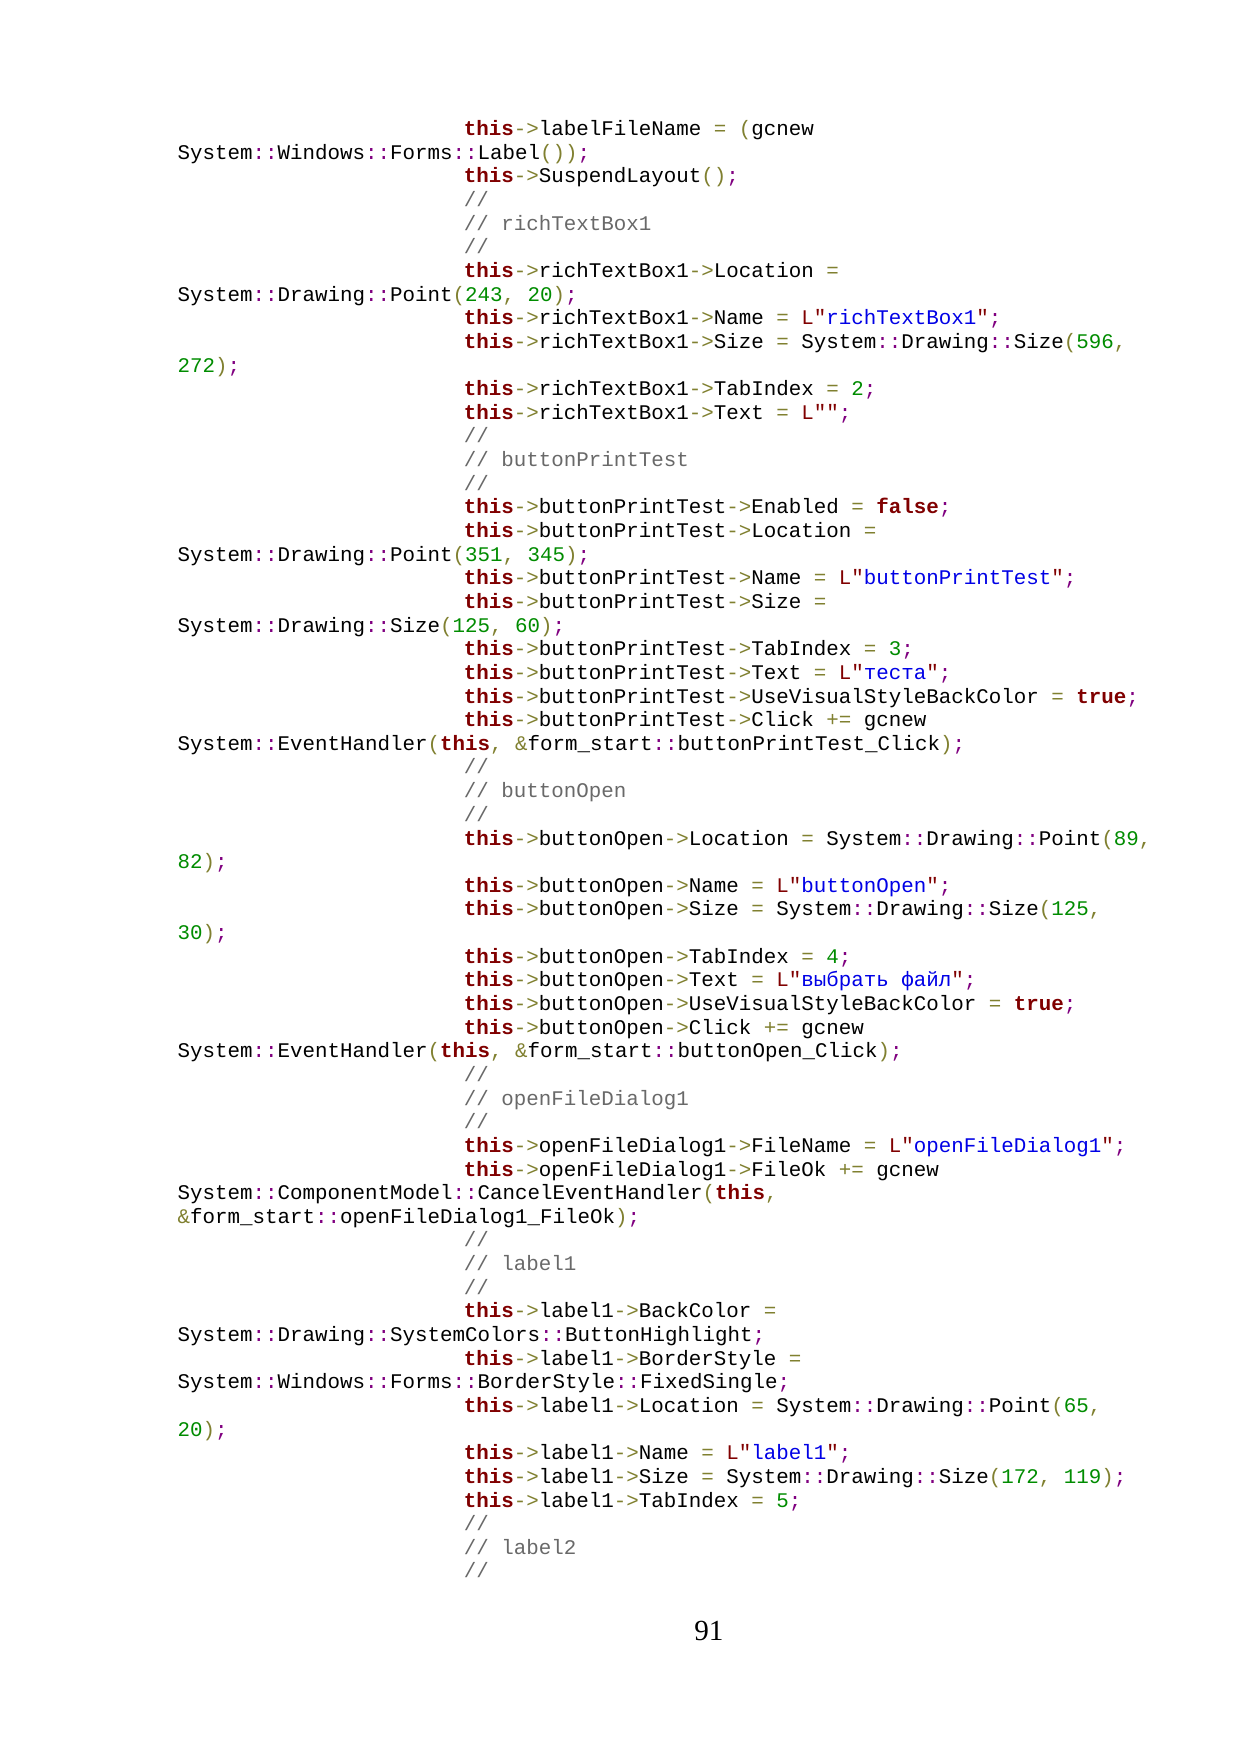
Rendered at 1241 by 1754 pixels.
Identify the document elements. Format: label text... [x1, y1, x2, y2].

text this->label1->Name = L"label1"; [177, 1442, 1152, 1466]
text this->buttonOpen->UseVisualStyleBackColor = true; [177, 993, 1152, 1017]
text this->label1->BackColor = System::Drawing::SystemColors::ButtonHighlight; [177, 1300, 1152, 1348]
text this->richTextBox1->Size = System::Drawing::Size(596, 272); [177, 331, 1152, 378]
text // [177, 189, 1152, 213]
text this->buttonOpen->TabIndex = 4; [177, 946, 1152, 969]
text // richTextBox1 [177, 213, 1152, 236]
text // label1 [177, 1253, 1152, 1277]
text this->openFileDialog1->FileName = L"openFileDialog1"; [177, 1135, 1152, 1158]
text // [177, 1229, 1152, 1253]
text // [177, 236, 1152, 260]
text this->buttonPrintTest->Size = System::Drawing::Size(125, 60); [177, 591, 1152, 638]
text this->buttonPrintTest->UseVisualStyleBackColor = true; [177, 686, 1152, 709]
text this->SuspendLayout(); [177, 165, 1152, 189]
text this->buttonOpen->Name = L"buttonOpen"; [177, 875, 1152, 898]
text this->buttonPrintTest->Enabled = false; [177, 496, 1152, 520]
text this->buttonPrintTest->Text = L"теста"; [177, 662, 1152, 686]
text // [177, 1064, 1152, 1088]
text this->richTextBox1->TabIndex = 2; [177, 378, 1152, 402]
text this->buttonPrintTest->Location = System::Drawing::Point(351, 345); [177, 520, 1152, 567]
text this->label1->Location = System::Drawing::Point(65, 20); [177, 1395, 1152, 1442]
text this->buttonPrintTest->Click += gcnew System::EventHandler(this, &form_start::buttonPrintTest_Click); [177, 709, 1152, 757]
text this->buttonOpen->Click += gcnew System::EventHandler(this, &form_start::buttonOpen_Click); [177, 1017, 1152, 1064]
text this->buttonPrintTest->TabIndex = 3; [177, 638, 1152, 662]
text // openFileDialog1 [177, 1088, 1152, 1111]
text // [177, 1561, 1152, 1584]
text // [177, 1513, 1152, 1537]
text // buttonPrintTest [177, 449, 1152, 473]
text // [177, 1111, 1152, 1135]
text this->buttonOpen->Text = L"выбрать файл"; [177, 969, 1152, 993]
text // [177, 473, 1152, 496]
text this->buttonPrintTest->Name = L"buttonPrintTest"; [177, 567, 1152, 591]
text // label2 [177, 1537, 1152, 1561]
text this->buttonOpen->Size = System::Drawing::Size(125, 30); [177, 898, 1152, 946]
text this->label1->BorderStyle = System::Windows::Forms::BorderStyle::FixedSingle; [177, 1348, 1152, 1395]
text // [177, 757, 1152, 780]
text this->richTextBox1->Name = L"richTextBox1"; [177, 307, 1152, 331]
text this->label1->Size = System::Drawing::Size(172, 119); [177, 1466, 1152, 1489]
text this->openFileDialog1->FileOk += gcnew System::ComponentModel::CancelEventHandler(this, &form_start::openFileDialog1_FileOk); [177, 1158, 1152, 1229]
text // [177, 426, 1152, 449]
text this->richTextBox1->Location = System::Drawing::Point(243, 20); [177, 260, 1152, 307]
text // [177, 1277, 1152, 1300]
text this->label1->TabIndex = 5; [177, 1489, 1152, 1513]
text // buttonOpen [177, 780, 1152, 804]
text this->buttonOpen->Location = System::Drawing::Point(89, 82); [177, 827, 1152, 875]
text // [177, 804, 1152, 827]
text this->labelFileName = (gcnew System::Windows::Forms::Label()); [177, 118, 1152, 165]
text this->richTextBox1->Text = L""; [177, 402, 1152, 426]
